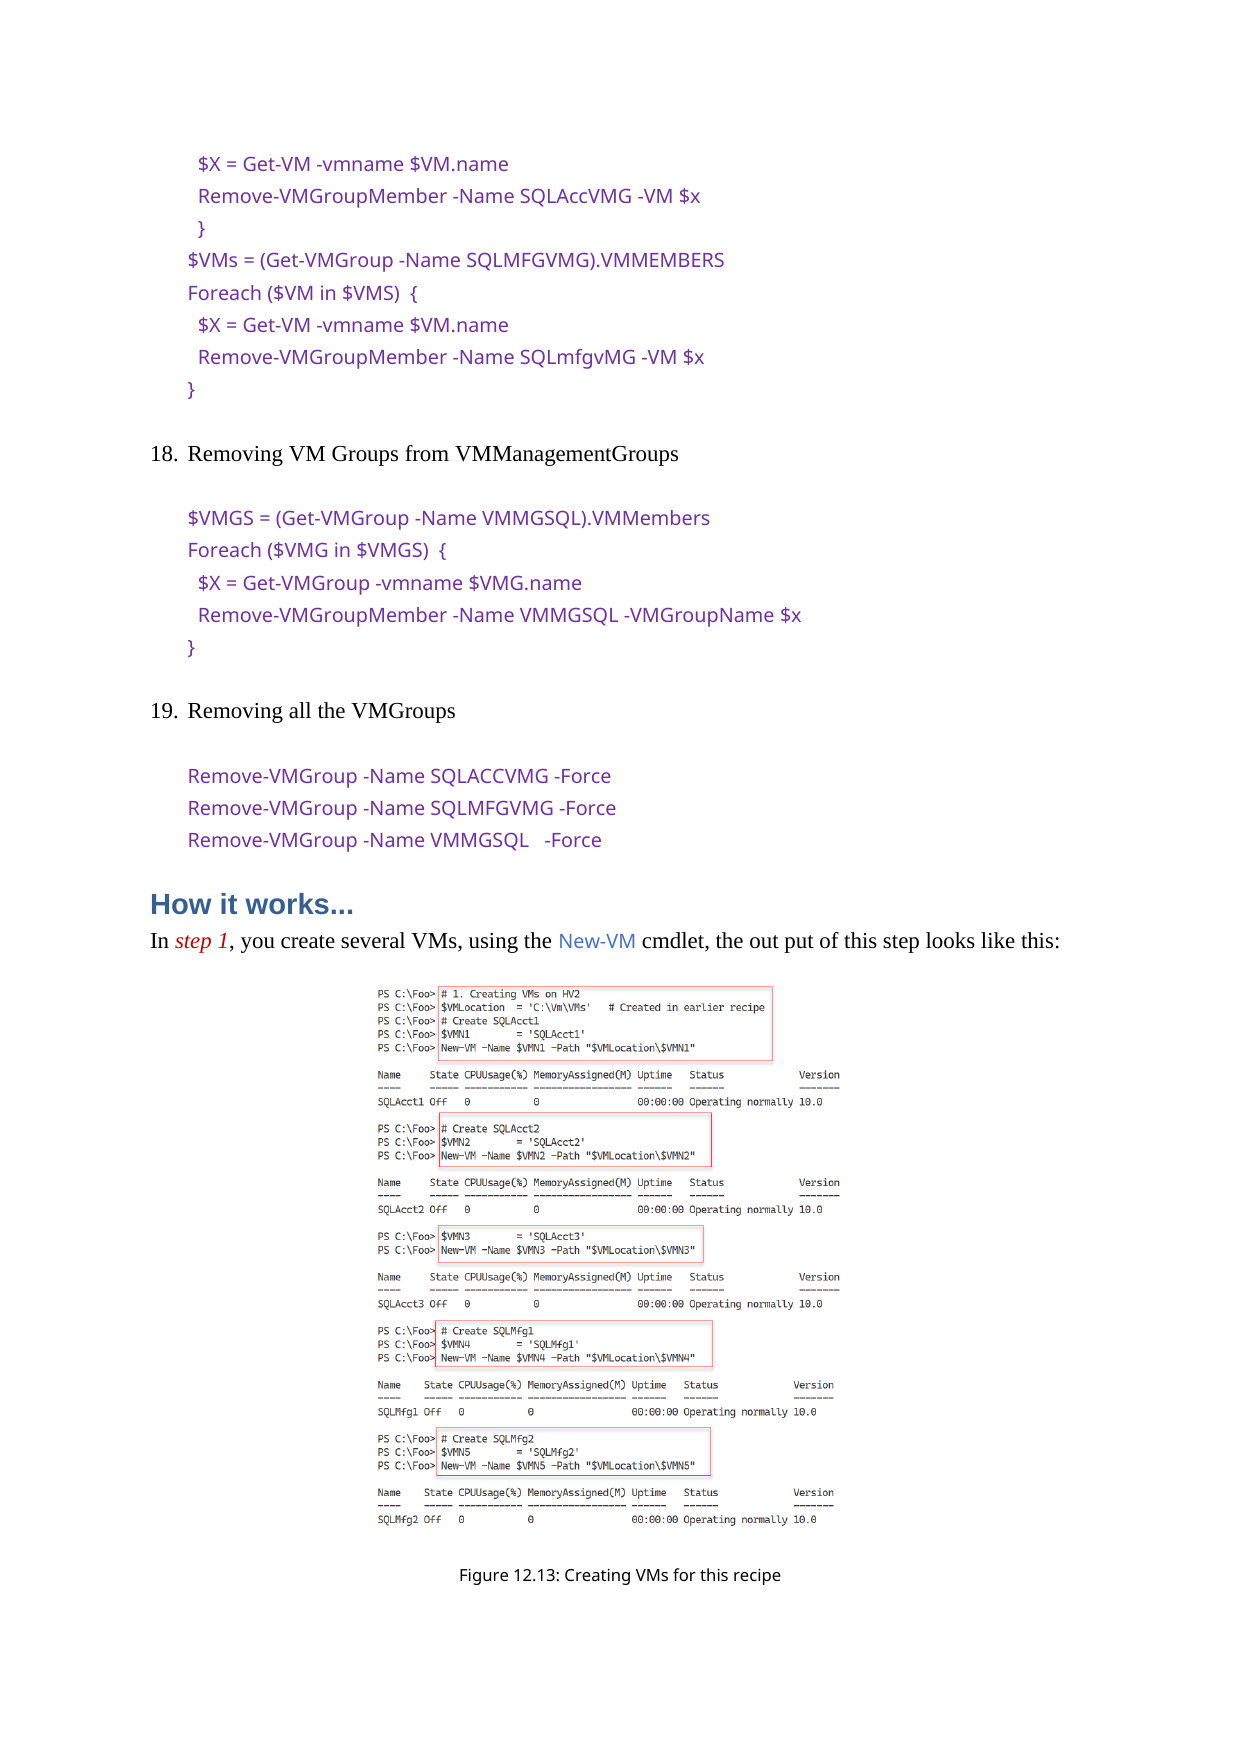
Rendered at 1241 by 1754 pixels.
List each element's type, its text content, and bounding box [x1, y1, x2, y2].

text $X = Get-VM -vmname $VM.name [187, 311, 1090, 338]
text } [187, 375, 1090, 402]
text Figure 12.13: Creating VMs for this recipe [150, 1563, 1090, 1586]
text Remove-VMGroup -Name SQLMFGVMG -Force [187, 794, 1090, 822]
text Removing all the VMGroups [150, 698, 1053, 724]
text Removing VM Groups from VMManagementGroups [150, 440, 1053, 466]
text $VMs = (Get-VMGroup -Name SQLMFGVMG).VMMEMBERS [187, 247, 1090, 273]
text Remove-VMGroup -Name SQLACCVMG -Force [187, 762, 1090, 789]
text Foreach ($VM in $VMS) { [187, 279, 1090, 306]
text } [187, 214, 1090, 241]
text In step 1, you create several VMs, using the New-VM cmdlet, the out put of this step looks like this: [150, 927, 1090, 954]
subtitle How it works... [150, 887, 1090, 921]
text Remove-VMGroup -Name VMMGSQL -Force [187, 827, 1090, 854]
text $VMGS = (Get-VMGroup -Name VMMGSQL).VMMembers [187, 504, 1090, 531]
picture [365, 979, 875, 1539]
text $X = Get-VMGroup -vmname $VMG.name [187, 569, 1090, 596]
text } [187, 633, 1090, 660]
text Foreach ($VMG in $VMGS) { [187, 537, 1090, 564]
text Remove-VMGroupMember -Name VMMGSQL -VMGroupName $x [187, 601, 1090, 628]
text $X = Get-VM -vmname $VM.name [187, 150, 1090, 177]
text Remove-VMGroupMember -Name SQLAccVMG -VM $x [187, 182, 1090, 209]
text Remove-VMGroupMember -Name SQLmfgvMG -VM $x [187, 343, 1090, 370]
